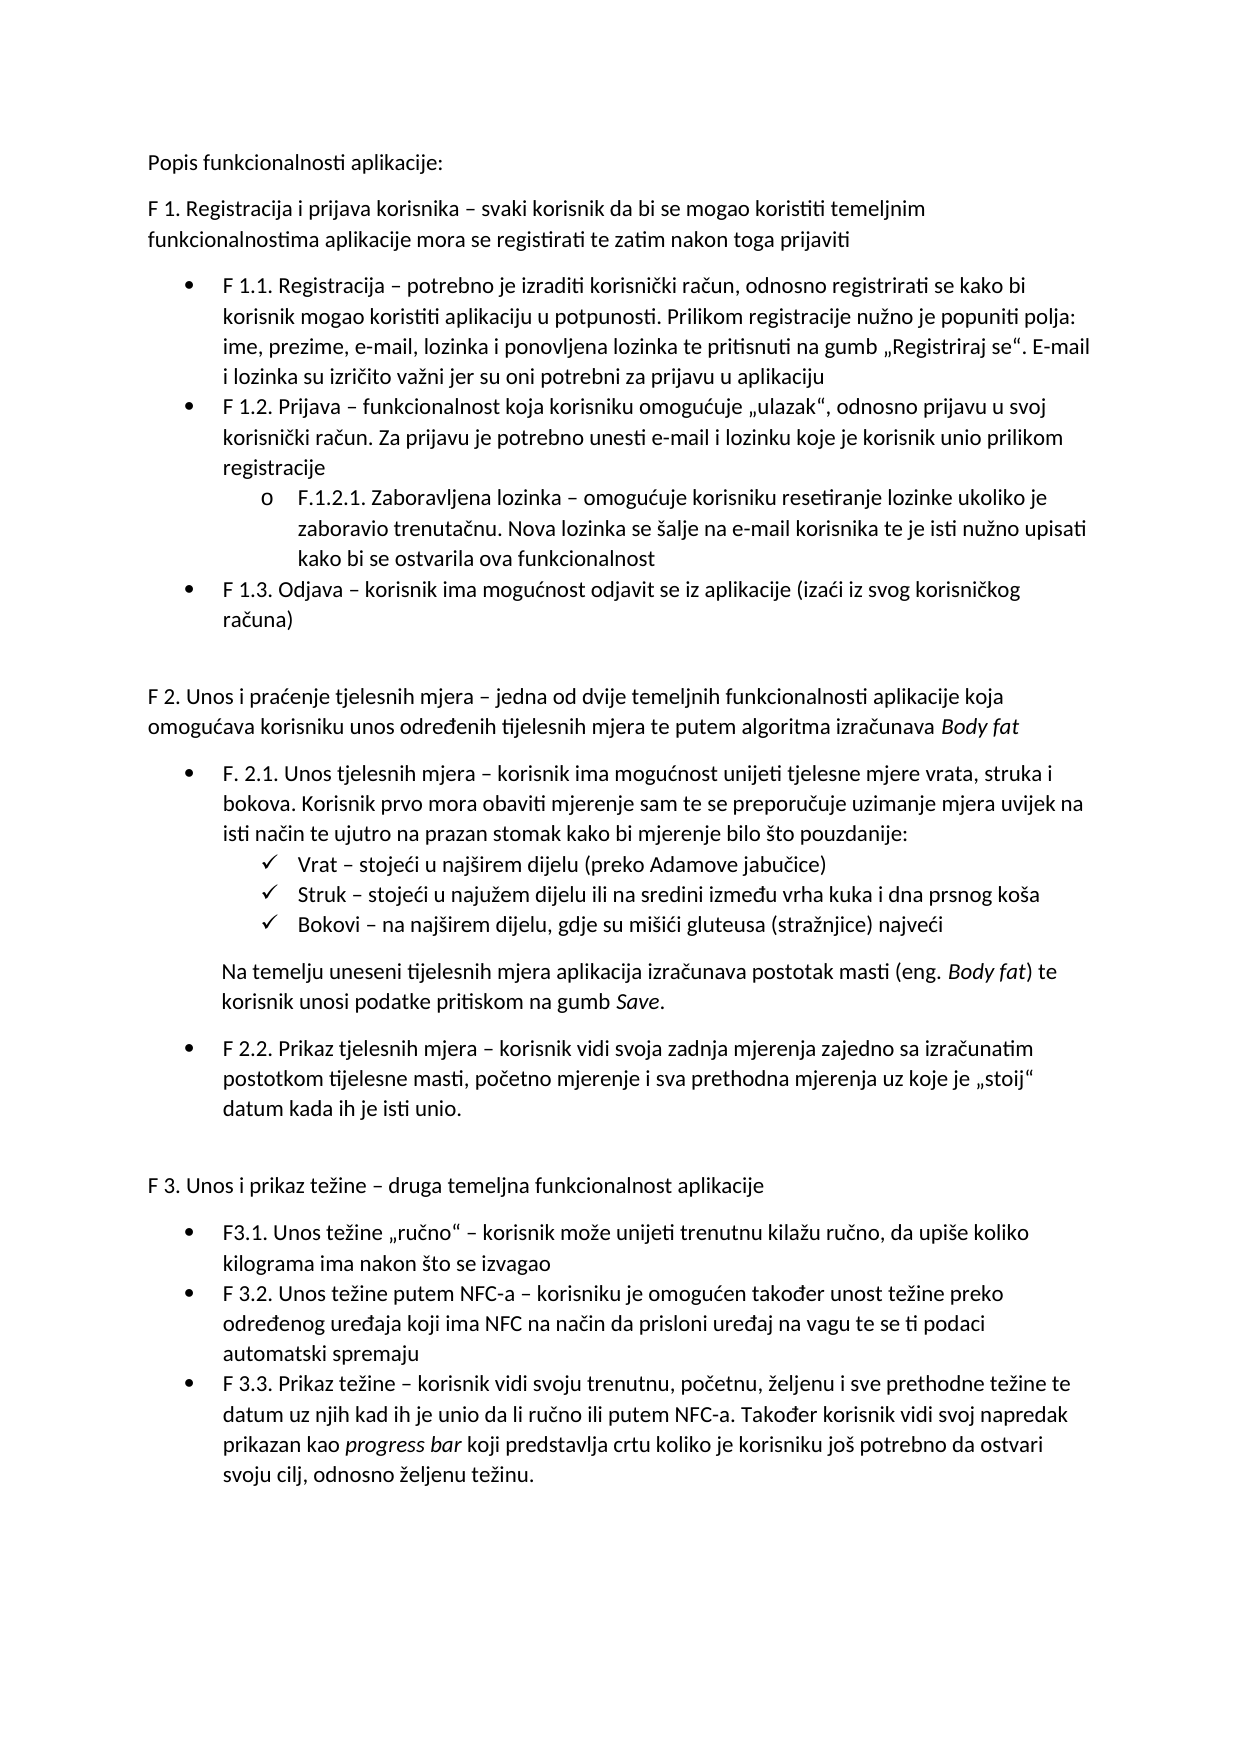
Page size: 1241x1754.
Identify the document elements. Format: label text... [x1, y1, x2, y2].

list Vrat – stojeći u najširem dijelu (preko Adamove jabučice) [260, 850, 1093, 878]
list Struk – stojeći u najužem dijelu ili na sredini između vrha kuka i dna prsnog koša [260, 880, 1093, 908]
list F 1.1. Registracija – potrebno je izraditi korisnički račun, odnosno registrirati se kako bi korisnik mogao koristiti aplikaciju u potpunosti. Prilikom registracije nužno je popuniti polja: ime, prezime, e-mail, lozinka i ponovljena lozinka te pritisnuti na gumb „Registriraj se“. E-mail i lozinka su izričito važni jer su oni potrebni za prijavu u aplikaciju [185, 272, 1093, 390]
text F 3. Unos i prikaz težine – druga temeljna funkcionalnost aplikacije [148, 1172, 1093, 1200]
list F 1.2. Prijava – funkcionalnost koja korisniku omogućuje „ulazak“, odnosno prijavu u svoj korisnički račun. Za prijavu je potrebno unesti e-mail i lozinku koje je korisnik unio prilikom registracije [185, 392, 1093, 481]
text Popis funkcionalnosti aplikacije: [148, 148, 1093, 176]
text F 2. Unos i praćenje tjelesnih mjera – jedna od dvije temeljnih funkcionalnosti aplikacije koja omogućava korisniku unos određenih tijelesnih mjera te putem algoritma izračunava Body fat [148, 682, 1093, 740]
list F.1.2.1. Zaboravljena lozinka – omogućuje korisniku resetiranje lozinke ukoliko je zaboravio trenutačnu. Nova lozinka se šalje na e-mail korisnika te je isti nužno upisati kako bi se ostvarila ova funkcionalnost [260, 483, 1093, 573]
text F 1. Registracija i prijava korisnika – svaki korisnik da bi se mogao koristiti temeljnim funkcionalnostima aplikacije mora se registirati te zatim nakon toga prijaviti [148, 194, 1093, 253]
text Na temelju uneseni tijelesnih mjera aplikacija izračunava postotak masti (eng. Body fat) te korisnik unosi podatke pritiskom na gumb Save. [221, 957, 1093, 1015]
list F3.1. Unos težine „ručno“ – korisnik može unijeti trenutnu kilažu ručno, da upiše koliko kilograma ima nakon što se izvagao [185, 1218, 1093, 1277]
list F 3.3. Prikaz težine – korisnik vidi svoju trenutnu, početnu, željenu i sve prethodne težine te datum uz njih kad ih je unio da li ručno ili putem NFC-a. Također korisnik vidi svoj napredak prikazan kao progress bar koji predstavlja crtu koliko je korisniku još potrebno da ostvari svoju cilj, odnosno željenu težinu. [185, 1369, 1093, 1488]
list F 1.3. Odjava – korisnik ima mogućnost odjavit se iz aplikacije (izaći iz svog korisničkog računa) [185, 575, 1093, 633]
list F. 2.1. Unos tjelesnih mjera – korisnik ima mogućnost unijeti tjelesne mjere vrata, struka i bokova. Korisnik prvo mora obaviti mjerenje sam te se preporučuje uzimanje mjera uvijek na isti način te ujutro na prazan stomak kako bi mjerenje bilo što pouzdanije: [185, 759, 1093, 848]
list F 3.2. Unos težine putem NFC-a – korisniku je omogućen također unost težine preko određenog uređaja koji ima NFC na način da prisloni uređaj na vagu te se ti podaci automatski spremaju [185, 1279, 1093, 1367]
list Bokovi – na najširem dijelu, gdje su mišići gluteusa (stražnjice) najveći [260, 910, 1093, 938]
list F 2.2. Prikaz tjelesnih mjera – korisnik vidi svoja zadnja mjerenja zajedno sa izračunatim postotkom tijelesne masti, početno mjerenje i sva prethodna mjerenja uz koje je „stoij“ datum kada ih je isti unio. [185, 1034, 1093, 1123]
